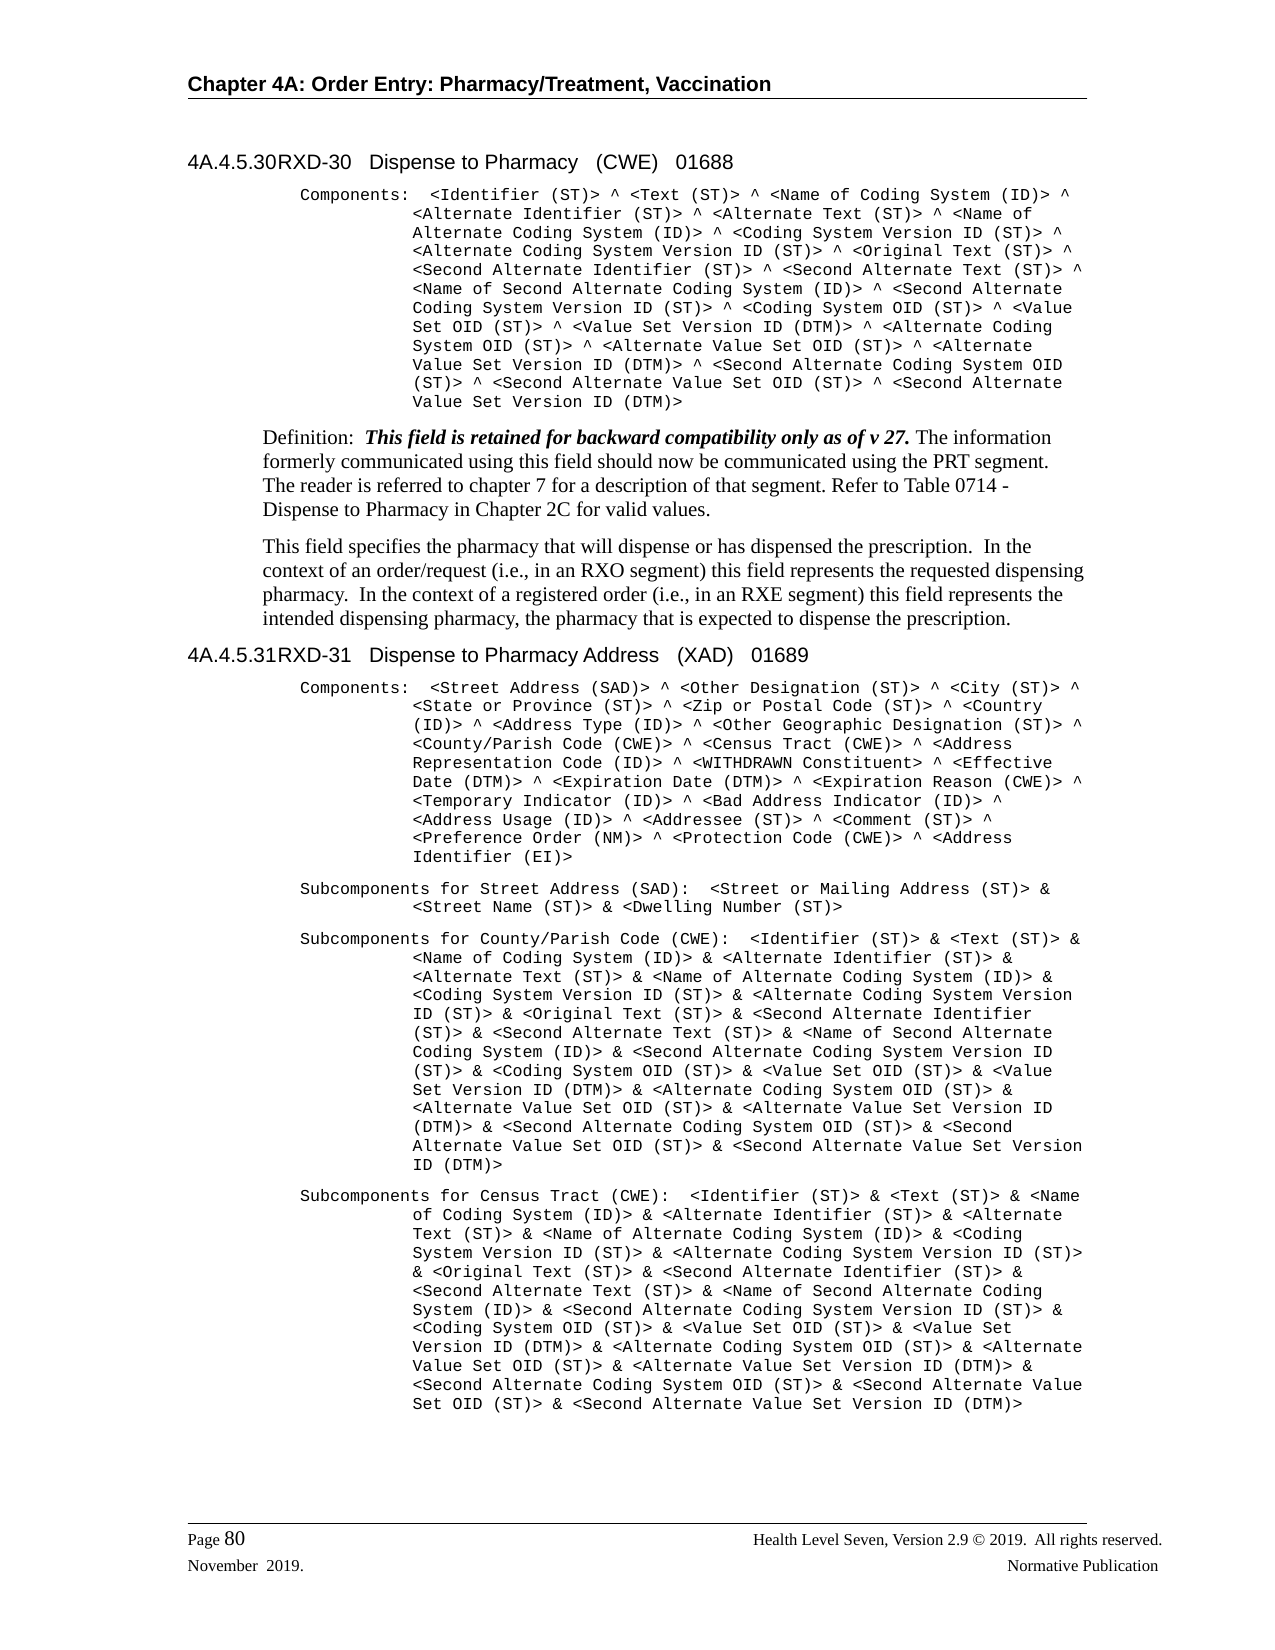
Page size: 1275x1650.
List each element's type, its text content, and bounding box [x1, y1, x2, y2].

text Definition: This field is retained for backward compatibility only as of v 27. The information formerly communicated using this field should now be communicated using the PRT segment. The reader is referred to chapter 7 for a description of that segment. Refer to Table 0714 - Dispense to Pharmacy in Chapter 2C for valid values. [262, 425, 1087, 521]
subtitle RXD-30 Dispense to Pharmacy (CWE) 01688 [187, 150, 1087, 174]
text Subcomponents for County/Parish Code (CWE): <Identifier (ST)> & <Text (ST)> & <Name of Coding System (ID)> & <Alternate Identifier (ST)> & <Alternate Text (ST)> & <Name of Alternate Coding System (ID)> & <Coding System Version ID (ST)> & <Alternate Coding System Version ID (ST)> & <Original Text (ST)> & <Second Alternate Identifier (ST)> & <Second Alternate Text (ST)> & <Name of Second Alternate Coding System (ID)> & <Second Alternate Coding System Version ID (ST)> & <Coding System OID (ST)> & <Value Set OID (ST)> & <Value Set Version ID (DTM)> & <Alternate Coding System OID (ST)> & <Alternate Value Set OID (ST)> & <Alternate Value Set Version ID (DTM)> & <Second Alternate Coding System OID (ST)> & <Second Alternate Value Set OID (ST)> & <Second Alternate Value Set Version ID (DTM)> [300, 930, 1087, 1176]
text Subcomponents for Census Tract (CWE): <Identifier (ST)> & <Text (ST)> & <Name of Coding System (ID)> & <Alternate Identifier (ST)> & <Alternate Text (ST)> & <Name of Alternate Coding System (ID)> & <Coding System Version ID (ST)> & <Alternate Coding System Version ID (ST)> & <Original Text (ST)> & <Second Alternate Identifier (ST)> & <Second Alternate Text (ST)> & <Name of Second Alternate Coding System (ID)> & <Second Alternate Coding System Version ID (ST)> & <Coding System OID (ST)> & <Value Set OID (ST)> & <Value Set Version ID (DTM)> & <Alternate Coding System OID (ST)> & <Alternate Value Set OID (ST)> & <Alternate Value Set Version ID (DTM)> & <Second Alternate Coding System OID (ST)> & <Second Alternate Value Set OID (ST)> & <Second Alternate Value Set Version ID (DTM)> [300, 1188, 1087, 1414]
subtitle RXD-31 Dispense to Pharmacy Address (XAD) 01689 [187, 643, 1087, 667]
text Subcomponents for Street Address (SAD): <Street or Mailing Address (ST)> & <Street Name (ST)> & <Dwelling Number (ST)> [300, 880, 1087, 918]
text Components: <Street Address (SAD)> ^ <Other Designation (ST)> ^ <City (ST)> ^ <State or Province (ST)> ^ <Zip or Postal Code (ST)> ^ <Country (ID)> ^ <Address Type (ID)> ^ <Other Geographic Designation (ST)> ^ <County/Parish Code (CWE)> ^ <Census Tract (CWE)> ^ <Address Representation Code (ID)> ^ <WITHDRAWN Constituent> ^ <Effective Date (DTM)> ^ <Expiration Date (DTM)> ^ <Expiration Reason (CWE)> ^ <Temporary Indicator (ID)> ^ <Bad Address Indicator (ID)> ^ <Address Usage (ID)> ^ <Addressee (ST)> ^ <Comment (ST)> ^ <Preference Order (NM)> ^ <Protection Code (CWE)> ^ <Address Identifier (EI)> [300, 679, 1087, 868]
text This field specifies the pharmacy that will dispense or has dispensed the prescription. In the context of an order/request (i.e., in an RXO segment) this field represents the requested dispensing pharmacy. In the context of a registered order (i.e., in an RXE segment) this field represents the intended dispensing pharmacy, the pharmacy that is expected to dispense the prescription. [262, 534, 1087, 630]
